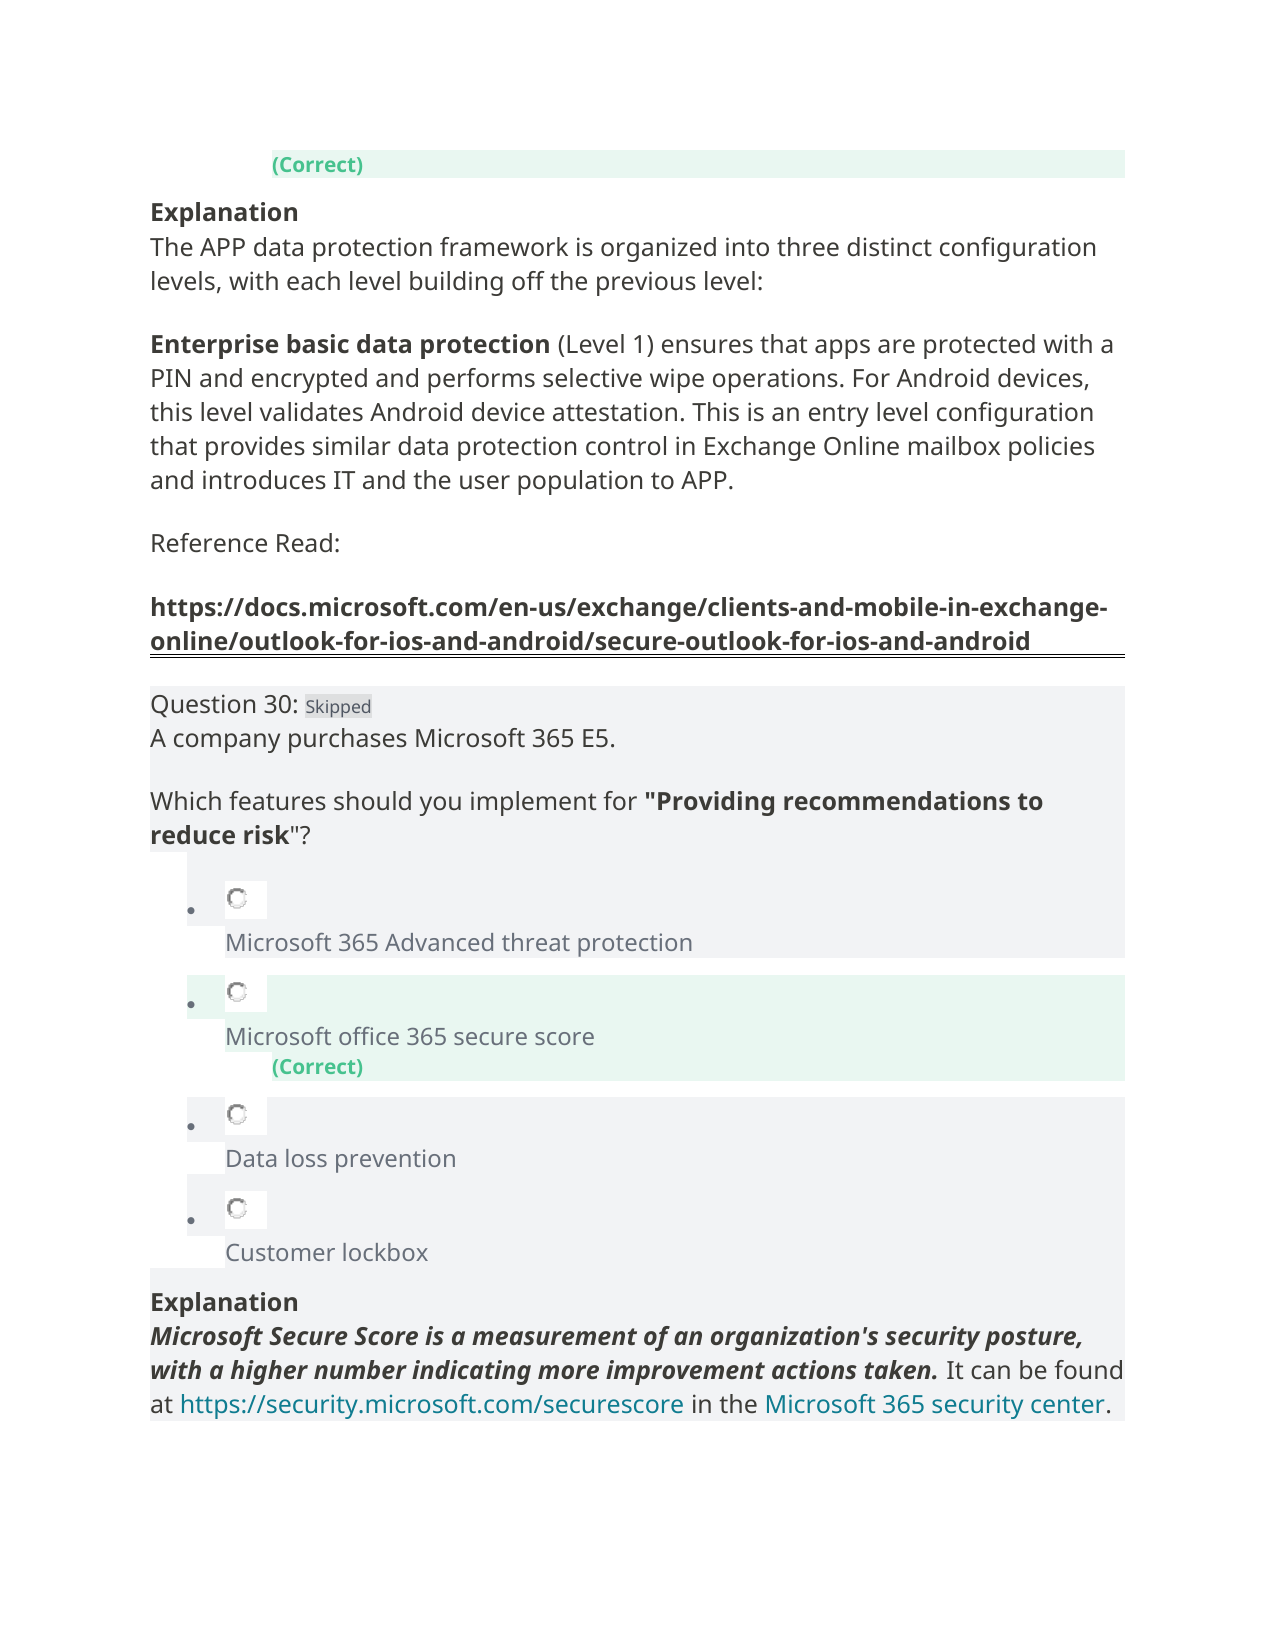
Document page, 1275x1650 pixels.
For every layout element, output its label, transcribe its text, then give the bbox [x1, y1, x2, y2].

text Microsoft 365 Advanced threat protection [225, 926, 1125, 958]
text Explanation [150, 195, 1125, 229]
text Enterprise basic data protection (Level 1) ensures that apps are protected with a PIN and encrypted and performs selective wipe operations. For Android devices, this level validates Android device attestation. This is an entry level configuration that provides similar data protection control in Exchange Online mailbox policies and introduces IT and the user population to APP. [150, 326, 1125, 497]
text Which features should you implement for "Providing recommendations to reduce risk"? [150, 784, 1125, 852]
text Data loss prevention [225, 1142, 1125, 1174]
list ​ [187, 881, 1125, 926]
text Microsoft Secure Score is a measurement of an organization's security posture, with a higher number indicating more improvement actions taken. It can be found at https://security.microsoft.com/securescore in the Microsoft 365 security center. [150, 1319, 1125, 1421]
text Explanation [150, 1285, 1125, 1319]
text Microsoft office 365 secure score [225, 1019, 1125, 1052]
text Customer lockbox [225, 1236, 1125, 1268]
list ​ [187, 1191, 1125, 1236]
text Reference Read: [150, 526, 1125, 560]
text Question 30: Skipped [150, 686, 1125, 721]
text https://docs.microsoft.com/en-us/exchange/clients-and-mobile-in-exchange-online/outlook-for-ios-and-android/secure-outlook-for-ios-and-android [150, 589, 1125, 654]
text (Correct) [272, 1052, 1125, 1081]
list ​ [187, 1097, 1125, 1142]
text (Correct) [272, 150, 1125, 178]
list ​ [187, 975, 1125, 1019]
text The APP data protection framework is organized into three distinct configuration levels, with each level building off the previous level: [150, 229, 1125, 297]
text A company purchases Microsoft 365 E5. [150, 721, 1125, 754]
